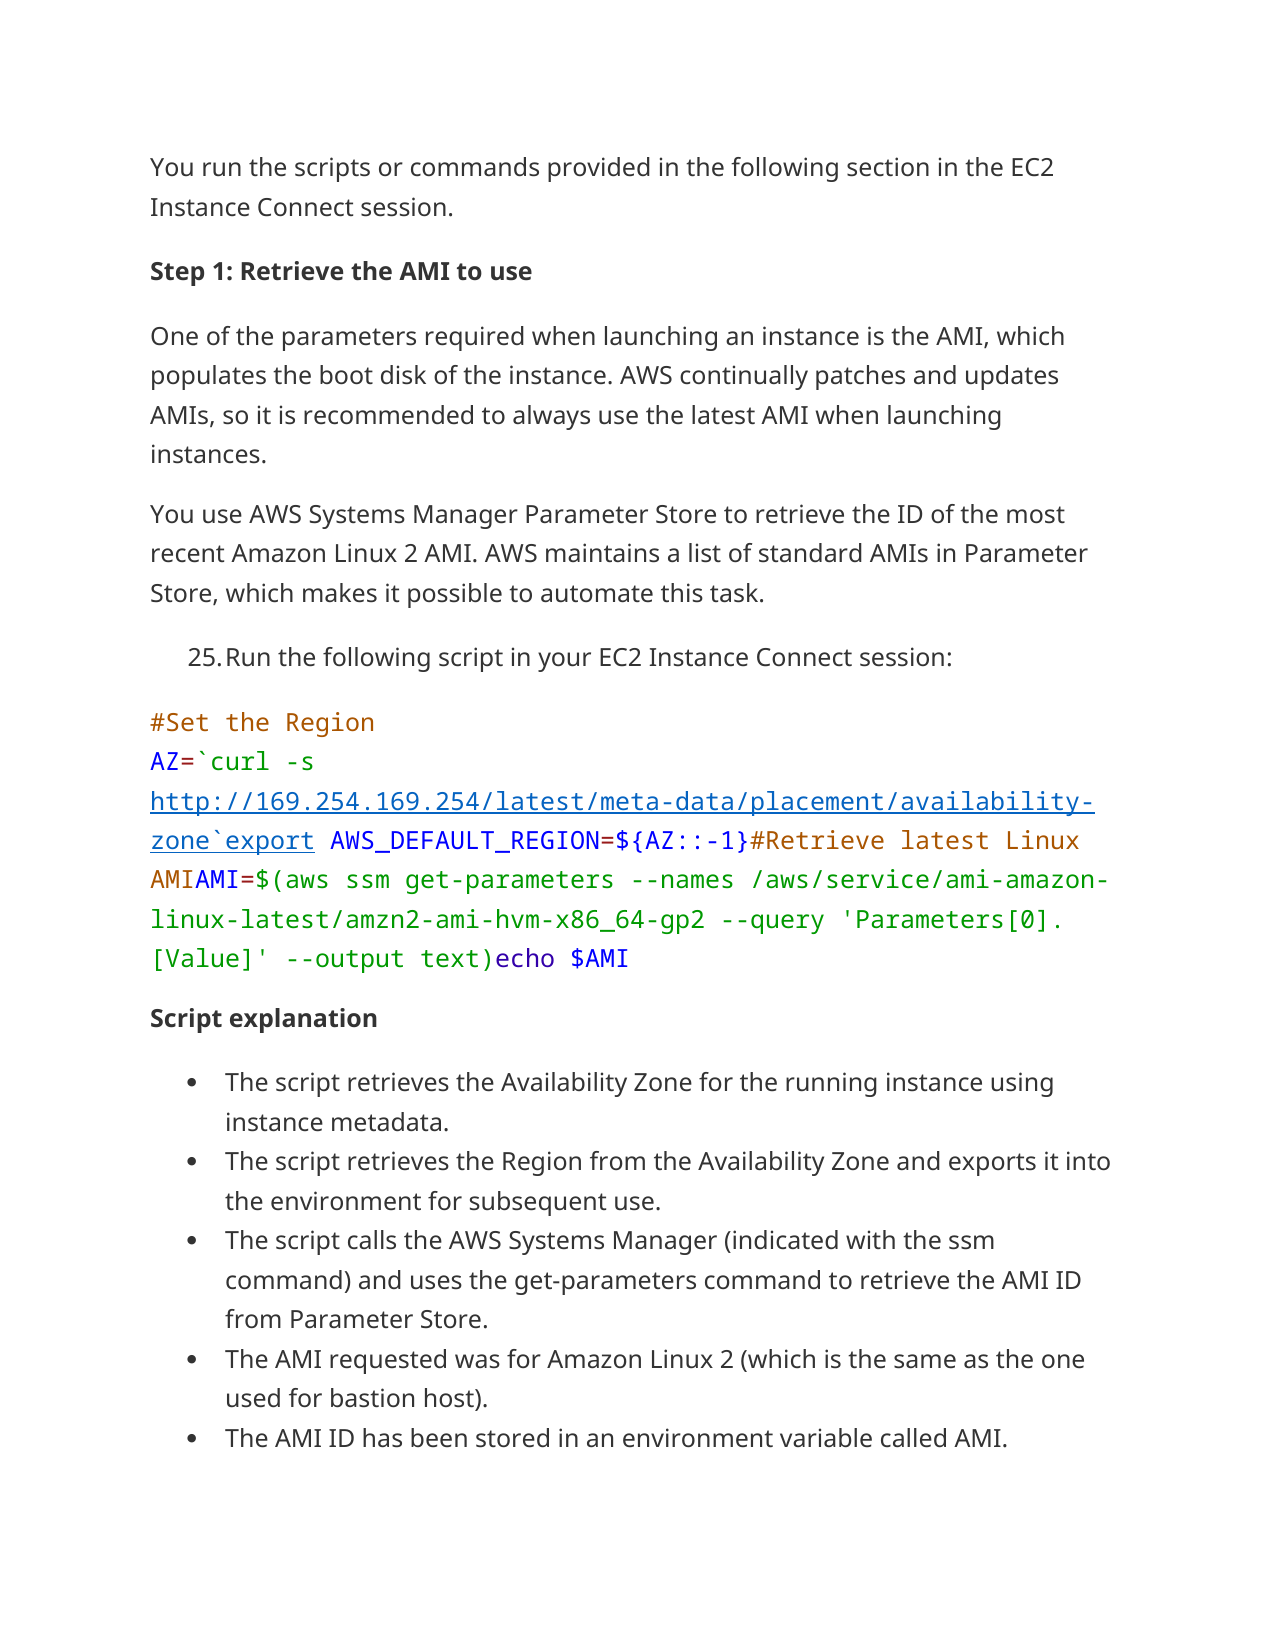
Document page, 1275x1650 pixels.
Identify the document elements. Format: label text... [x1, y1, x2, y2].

list The script retrieves the Availability Zone for the running instance using instance metadata. [187, 1065, 1125, 1139]
text You use AWS Systems Manager Parameter Store to retrieve the ID of the most recent Amazon Linux 2 AMI. AWS maintains a list of standard AMIs in Parameter Store, which makes it possible to automate this task. [150, 496, 1125, 609]
text You run the scripts or commands provided in the following section in the EC2 Instance Connect session. [150, 150, 1125, 223]
list Run the following script in your EC2 Instance Connect session: [187, 640, 1125, 674]
list The AMI requested was for Amazon Linux 2 (which is the same as the one used for bastion host). [187, 1341, 1125, 1415]
list The script calls the AWS Systems Manager (indicated with the ssm command) and uses the get-parameters command to retrieve the AMI ID from Parameter Store. [187, 1223, 1125, 1336]
text #Set the Region [150, 704, 1125, 738]
list The script retrieves the Region from the Availability Zone and exports it into the environment for subsequent use. [187, 1144, 1125, 1218]
list The AMI ID has been stored in an environment variable called AMI. [187, 1420, 1125, 1454]
text AZ=`curl -s http://169.254.169.254/latest/meta-data/placement/availability-zone`export AWS_DEFAULT_REGION=${AZ::-1}#Retrieve latest Linux AMIAMI=$(aws ssm get-parameters --names /aws/service/ami-amazon-linux-latest/amzn2-ami-hvm-x86_64-gp2 --query 'Parameters[0].[Value]' --output text)echo $AMI [150, 744, 1125, 975]
text Script explanation [150, 1001, 1125, 1035]
text One of the parameters required when launching an instance is the AMI, which populates the boot disk of the instance. AWS continually patches and updates AMIs, so it is recommended to always use the latest AMI when launching instances. [150, 318, 1125, 471]
subtitle Step 1: Retrieve the AMI to use [150, 254, 1125, 288]
